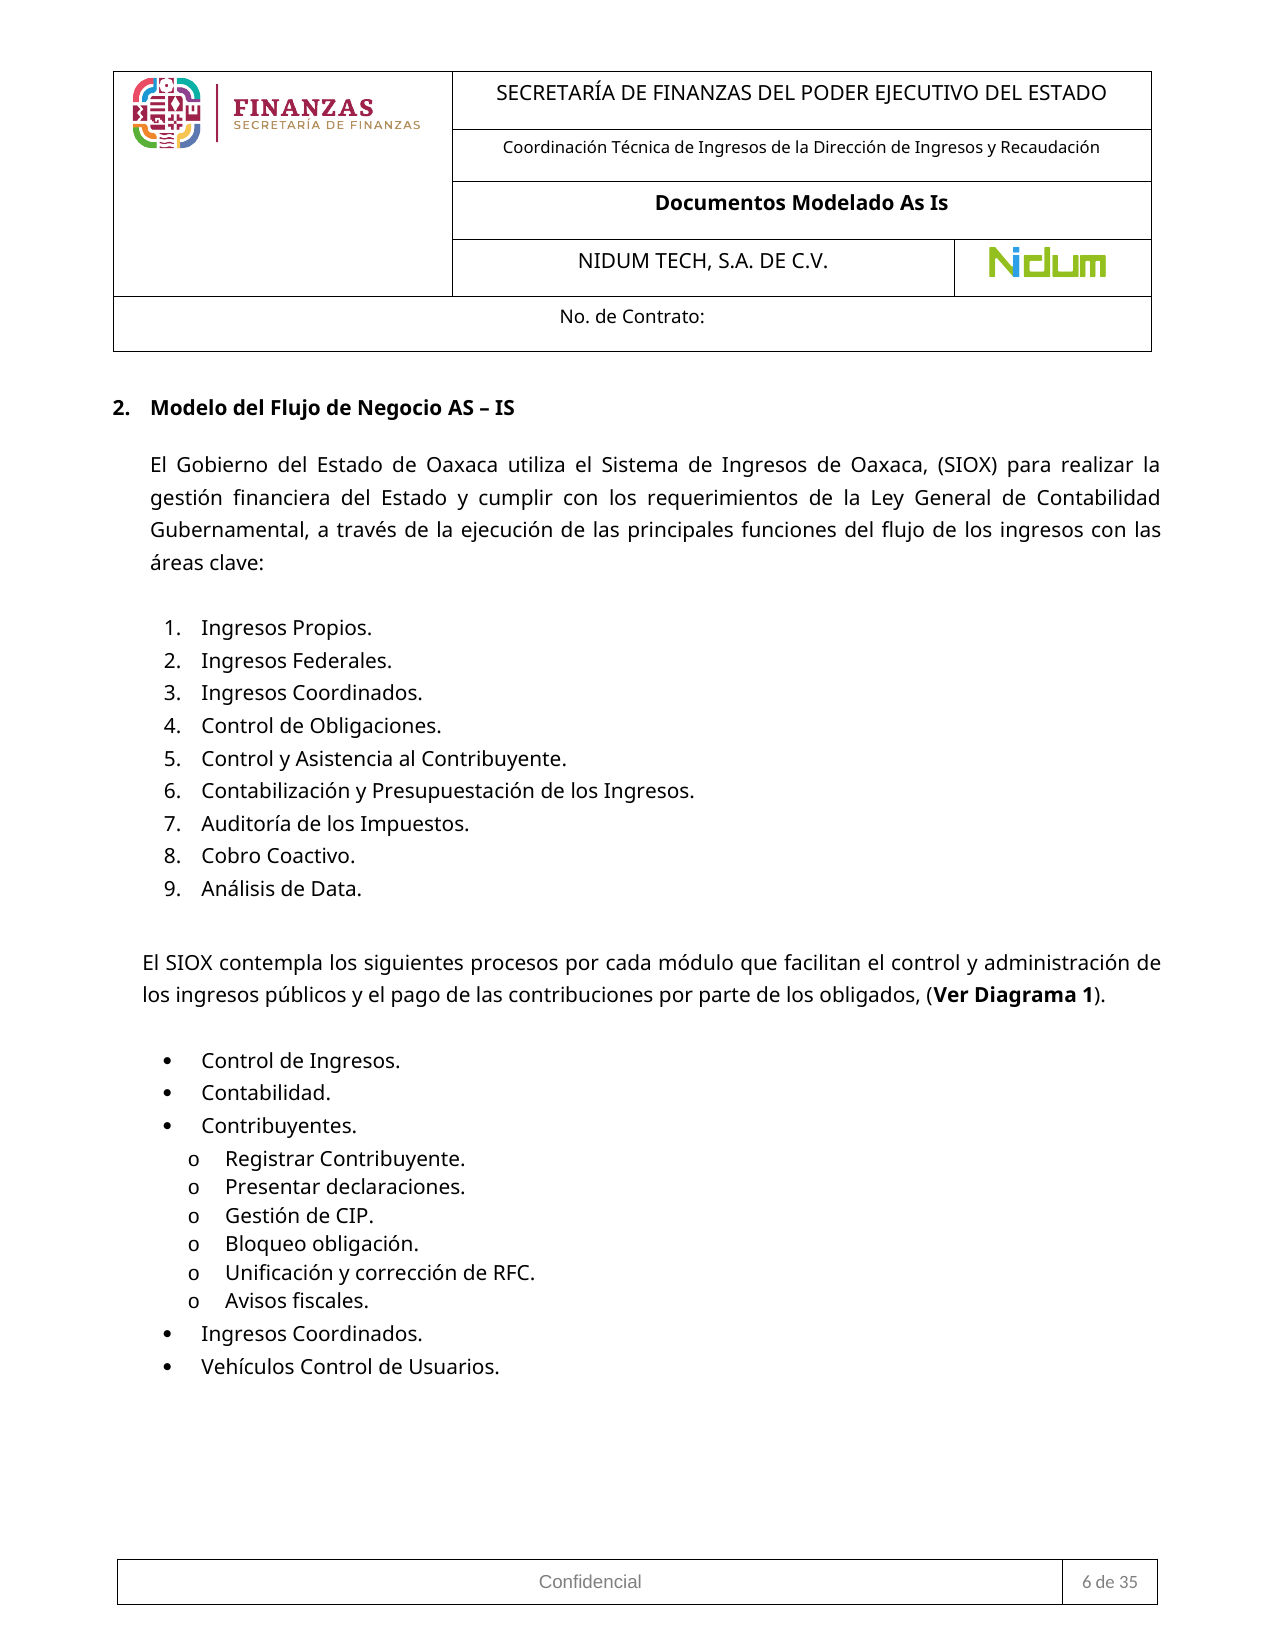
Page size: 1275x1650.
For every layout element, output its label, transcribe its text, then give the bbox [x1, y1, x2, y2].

list Auditoría de los Impuestos. [164, 809, 1162, 837]
list Contabilización y Presupuestación de los Ingresos. [164, 776, 1162, 805]
text El Gobierno del Estado de Oaxaca utiliza el Sistema de Ingresos de Oaxaca, (SIOX) para realizar la gestión financiera del Estado y cumplir con los requerimientos de la Ley General de Contabilidad Gubernamental, a través de la ejecución de las principales funciones del flujo de los ingresos con las áreas clave: [150, 450, 1162, 577]
picture [983, 244, 1112, 278]
list Control y Asistencia al Contribuyente. [164, 744, 1162, 772]
list Contribuyentes. [164, 1111, 1162, 1139]
list Cobro Coactivo. [164, 842, 1162, 870]
list Avisos fiscales. [187, 1286, 1162, 1315]
list Unificación y corrección de RFC. [187, 1258, 1161, 1286]
list Análisis de Data. [164, 874, 1162, 903]
list Control de Ingresos. [164, 1046, 1162, 1074]
list Registrar Contribuyente. [187, 1144, 1161, 1172]
picture [126, 72, 440, 155]
list Ingresos Coordinados. [164, 1319, 1162, 1348]
list Bloqueo obligación. [187, 1229, 1161, 1258]
list Presentar declaraciones. [187, 1172, 1161, 1201]
list Control de Obligaciones. [164, 711, 1162, 739]
list Modelo del Flujo de Negocio AS – IS [112, 393, 1162, 422]
list Ingresos Propios. [164, 613, 1162, 642]
list Vehículos Control de Usuarios. [164, 1352, 1162, 1380]
list Gestión de CIP. [187, 1201, 1161, 1229]
list Ingresos Federales. [164, 646, 1162, 674]
text El SIOX contempla los siguientes procesos por cada módulo que facilitan el control y administración de los ingresos públicos y el pago de las contribuciones por parte de los obligados, (Ver Diagrama 1). [142, 948, 1162, 1009]
list Contabilidad. [164, 1078, 1162, 1107]
list Ingresos Coordinados. [164, 678, 1162, 707]
